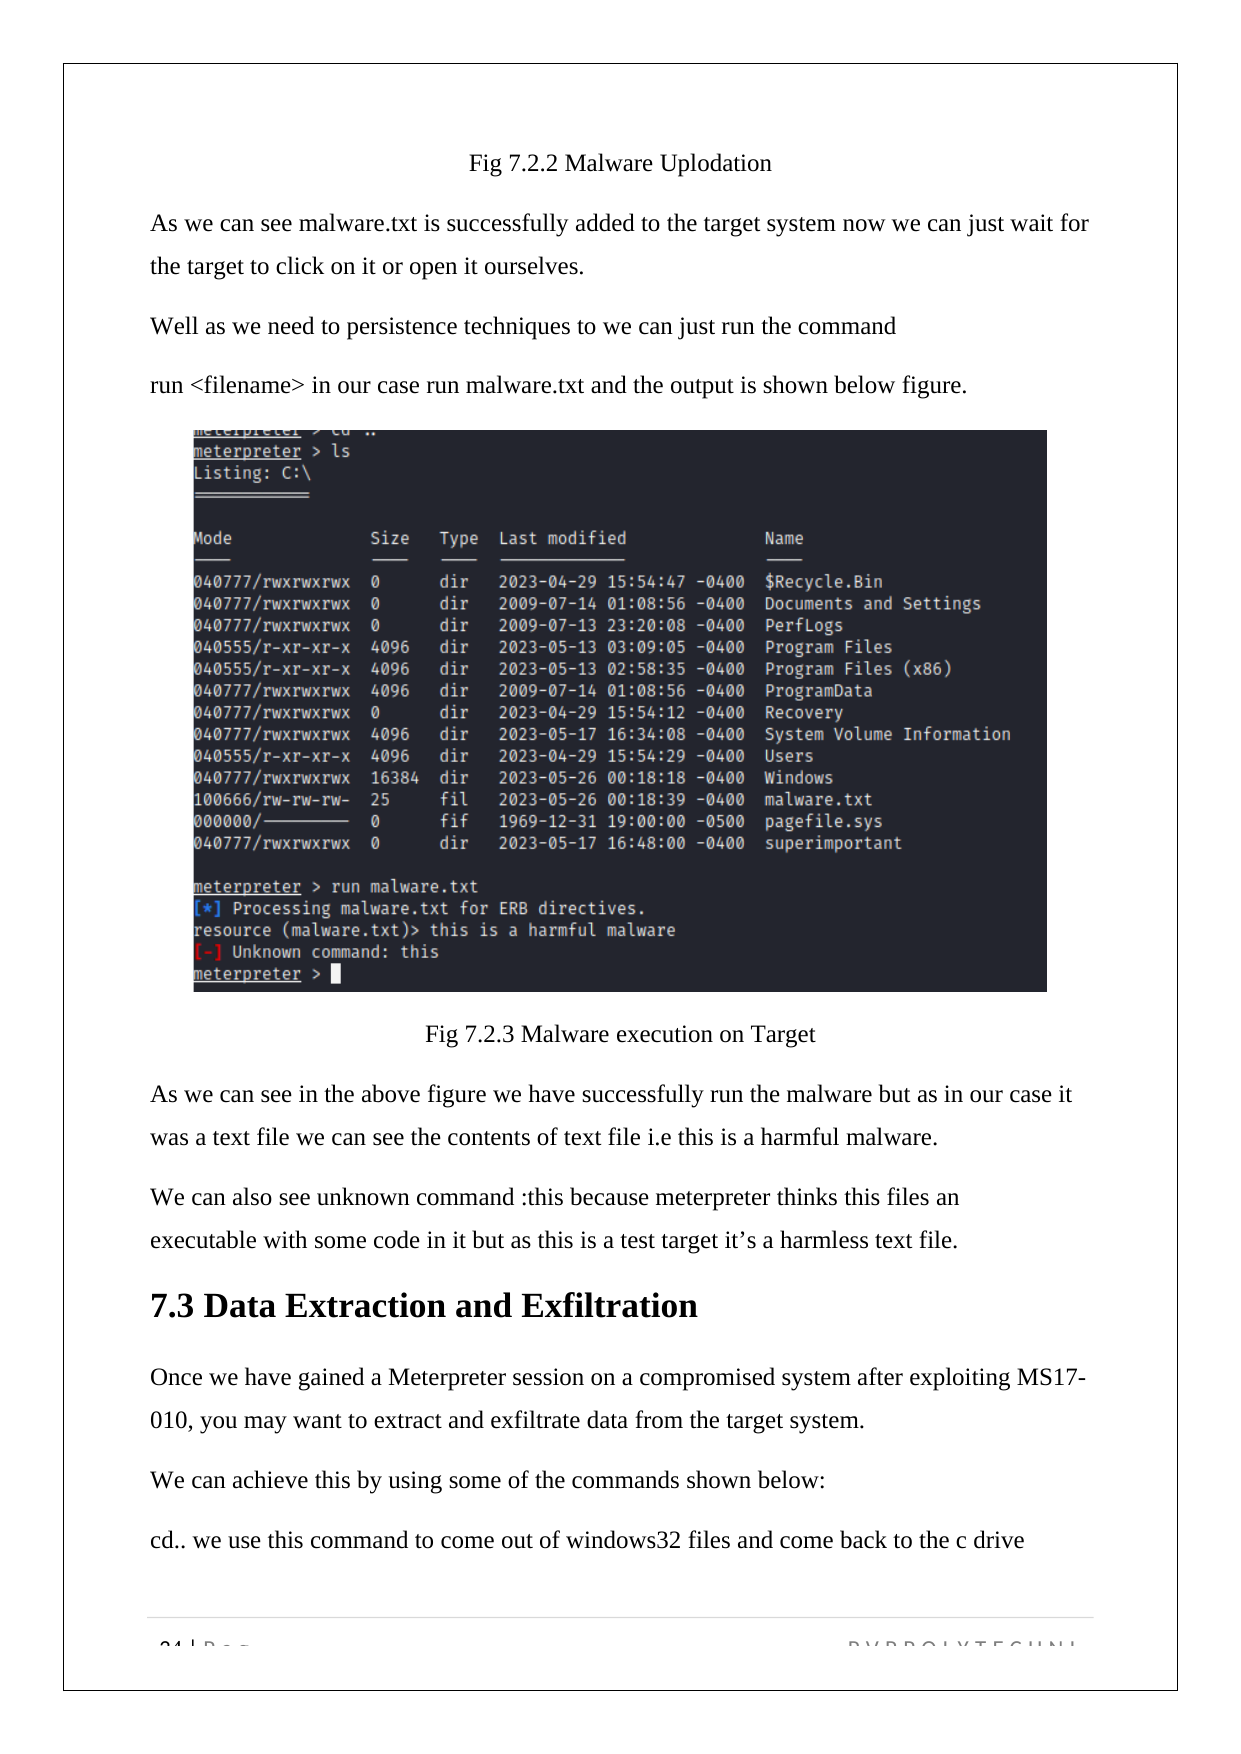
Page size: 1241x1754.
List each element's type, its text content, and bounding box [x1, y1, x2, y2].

text We can achieve this by using some of the commands shown below: [150, 1466, 1132, 1494]
text Fig 7.2.3 Malware execution on Target [310, 1019, 930, 1048]
text cd.. we use this command to come out of windows32 files and come back to the c drive [150, 1525, 1132, 1554]
text Well as we need to persistence techniques to we can just run the command [150, 311, 1132, 339]
picture [193, 430, 1047, 992]
text We can also see unknown command :this because meterpreter thinks this files an executable with some code in it but as this is a test target it’s a harmless text file. [150, 1182, 1071, 1253]
text As we can see malware.txt is successfully added to the target system now we can just wait for the target to click on it or open it ourselves. [150, 208, 1089, 280]
text Once we have gained a Meterpreter session on a compromised system after exploiting MS17- 010, you may want to extract and exfiltrate data from the target system. [150, 1362, 1088, 1434]
text As we can see in the above figure we have successfully run the malware but as in our case it was a text file we can see the contents of text file i.e this is a harmful malware. [150, 1079, 1074, 1151]
text run <filename> in our case run malware.txt and the output is shown below figure. [150, 371, 1132, 399]
subtitle Data Extraction and Exfiltration [150, 1285, 1132, 1326]
text Fig 7.2.2 Malware Uplodation [205, 148, 1035, 177]
